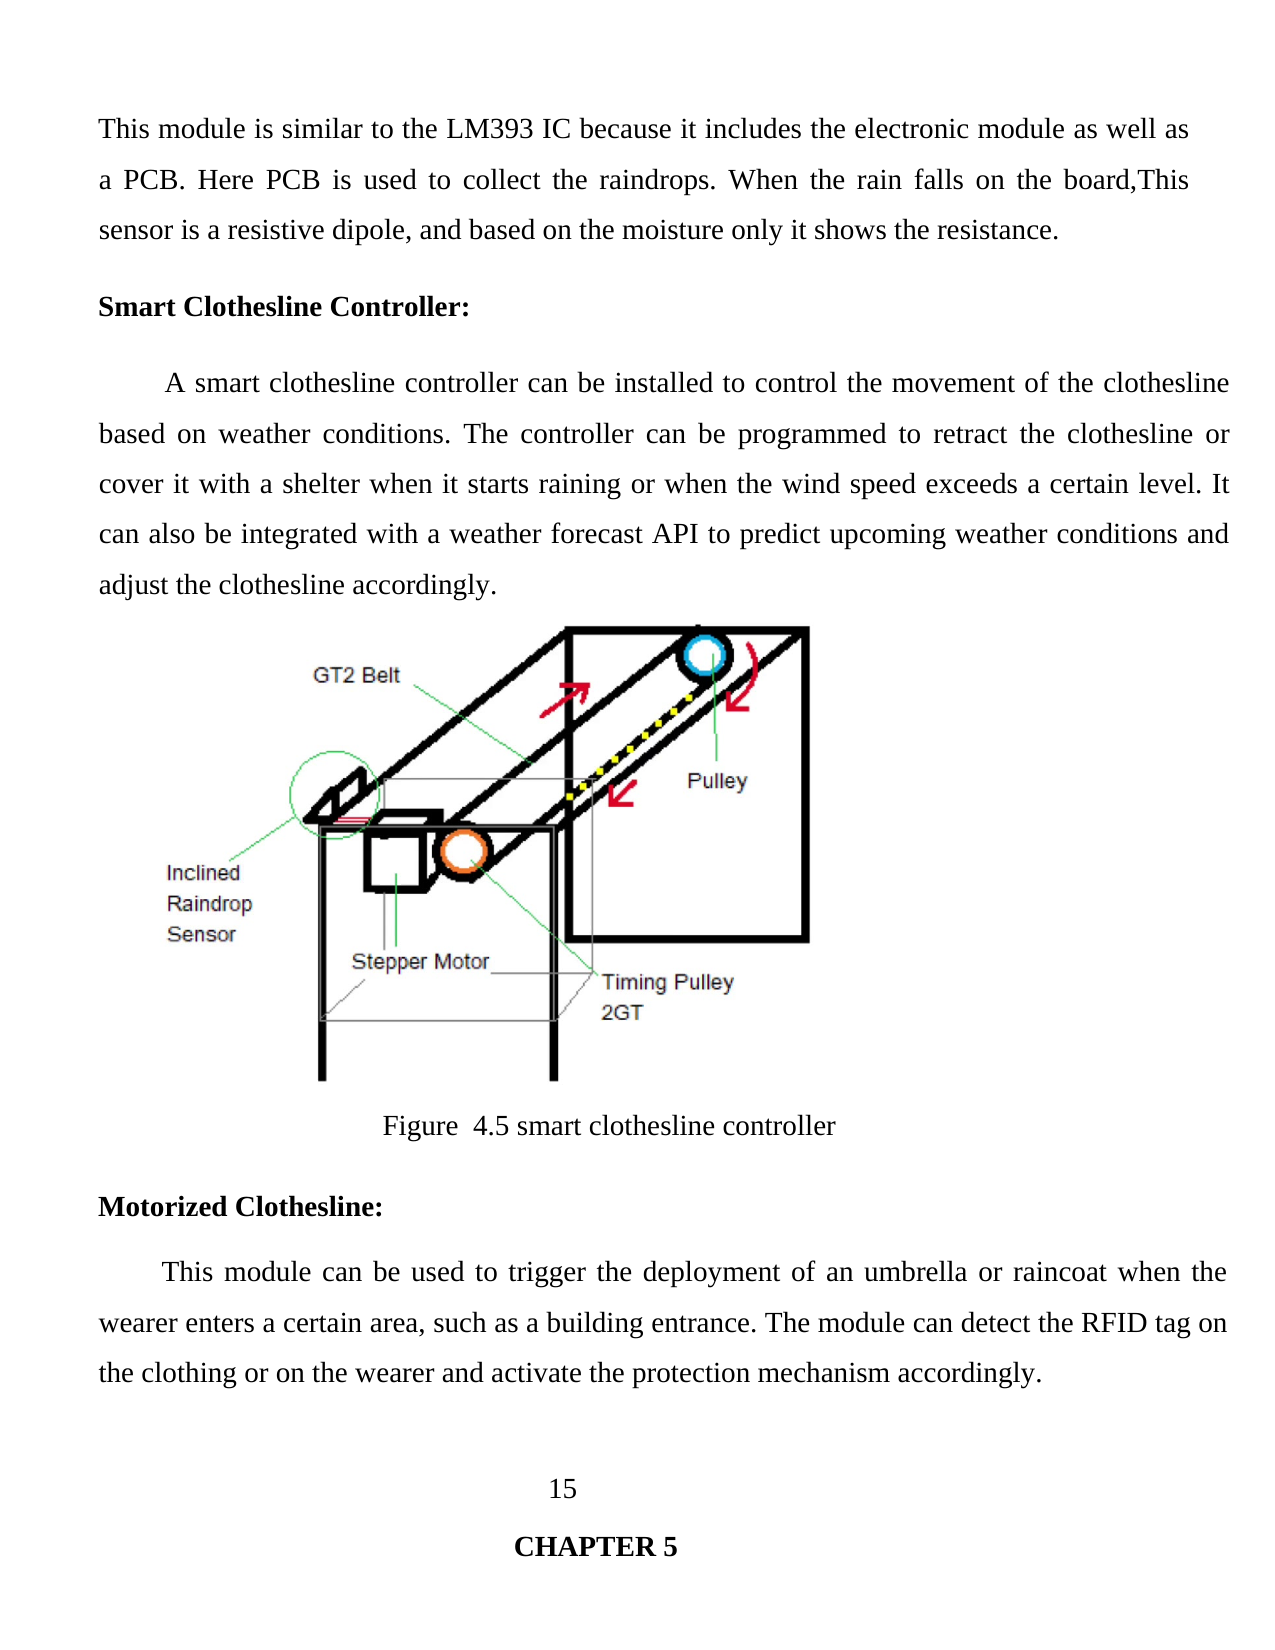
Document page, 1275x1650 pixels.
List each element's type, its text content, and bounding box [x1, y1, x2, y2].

text 15 [98, 1473, 1208, 1504]
text A smart clothesline controller can be installed to control the movement of the clothesline based on weather conditions. The controller can be programmed to retract the clothesline or cover it with a shelter when it starts raining or when the wind speed exceeds a certain level. It can also be integrated with a weather forecast API to predict upcoming weather conditions and adjust the clothesline accordingly. [98, 366, 1231, 600]
text Smart Clothesline Controller: [98, 289, 1240, 322]
text This module is similar to the LM393 IC because it includes the electronic module as well as a PCB. Here PCB is used to collect the raindrops. When the rain falls on the board,This sensor is a resistive dipole, and based on the moisture only it shows the resistance. [98, 112, 1191, 246]
text This module can be used to trigger the deployment of an umbrella or raincoat when the wearer enters a certain area, such as a building entrance. The module can detect the RFID tag on the clothing or on the wearer and activate the protection mechanism accordingly. [98, 1254, 1230, 1389]
text CHAPTER 5 [98, 1529, 1240, 1563]
picture [97, 617, 934, 1095]
text Figure 4.5 smart clothesline controller [98, 1108, 1231, 1141]
text Motorized Clothesline: [98, 1191, 1230, 1222]
